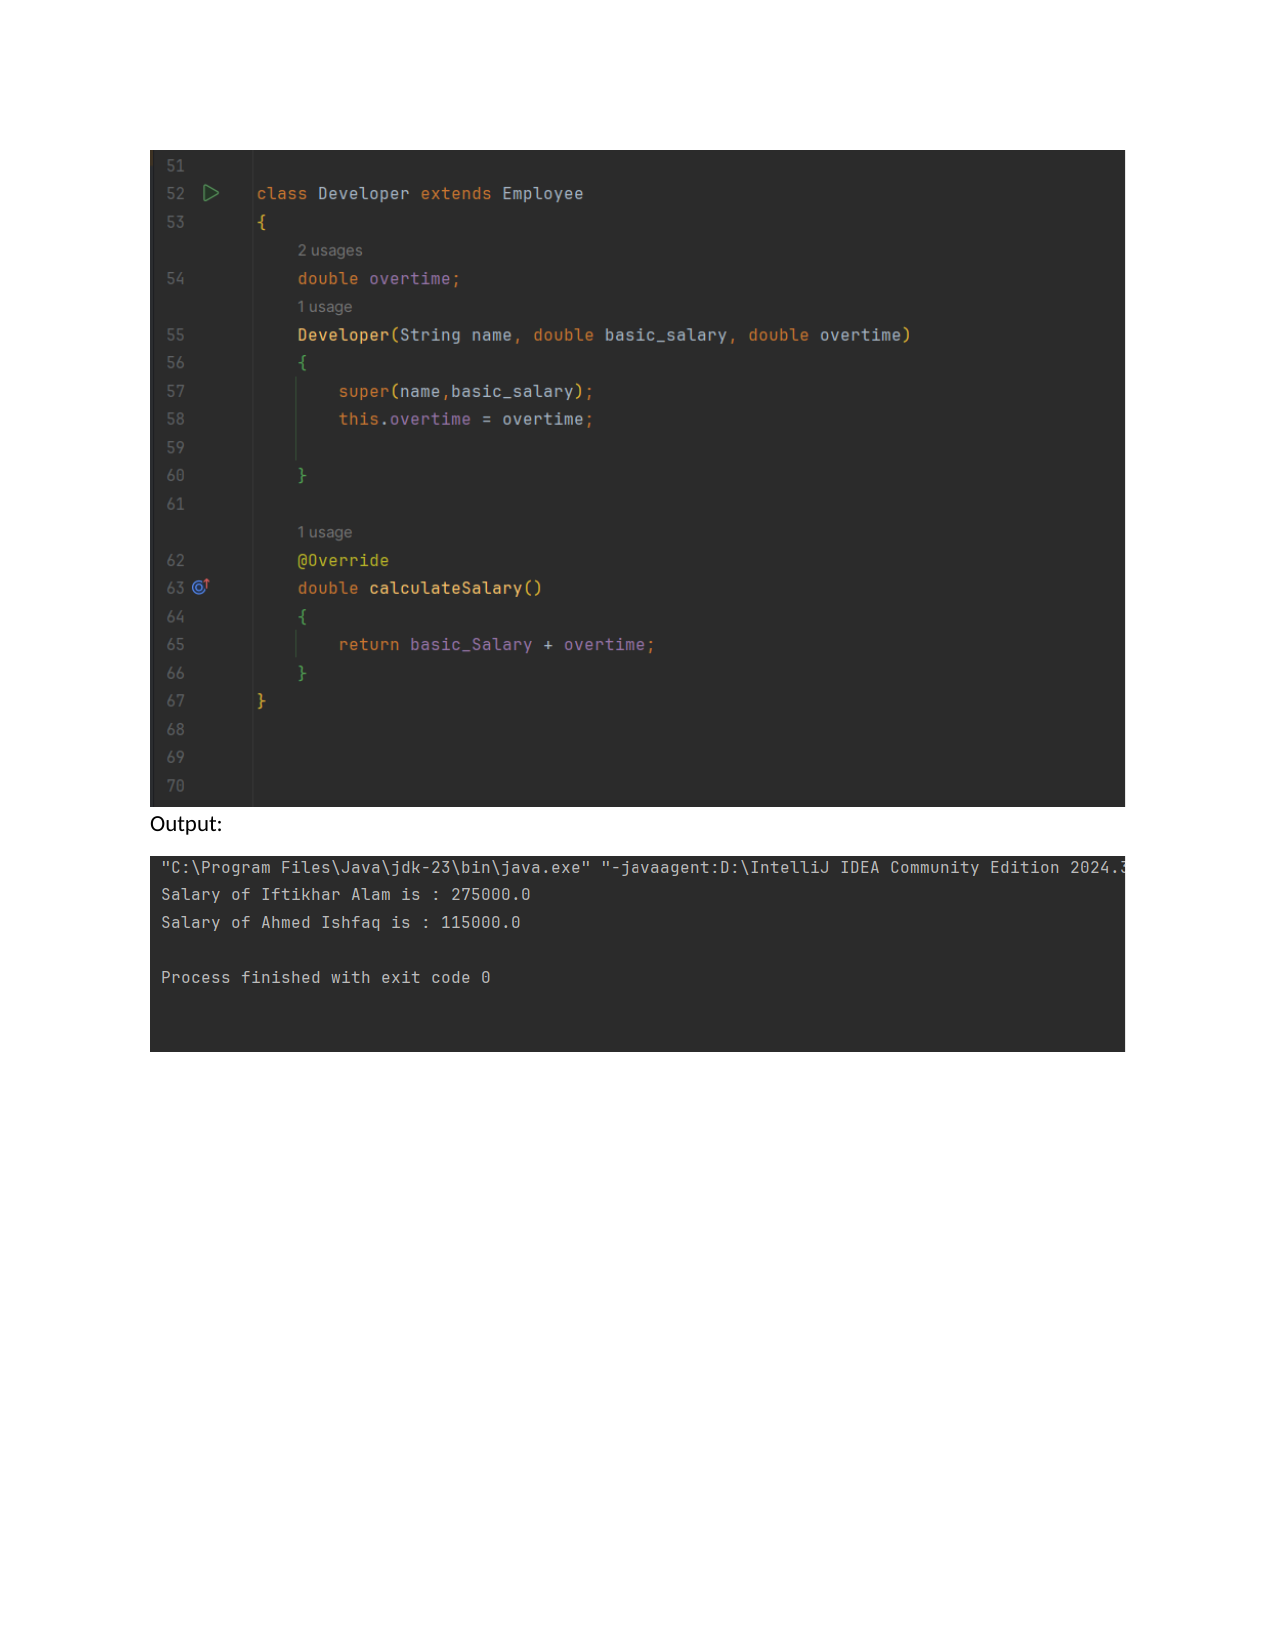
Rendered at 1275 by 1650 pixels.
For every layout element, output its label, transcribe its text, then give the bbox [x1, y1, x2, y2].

text Output: [150, 807, 1125, 837]
picture [150, 856, 1125, 1052]
picture [150, 150, 1125, 807]
